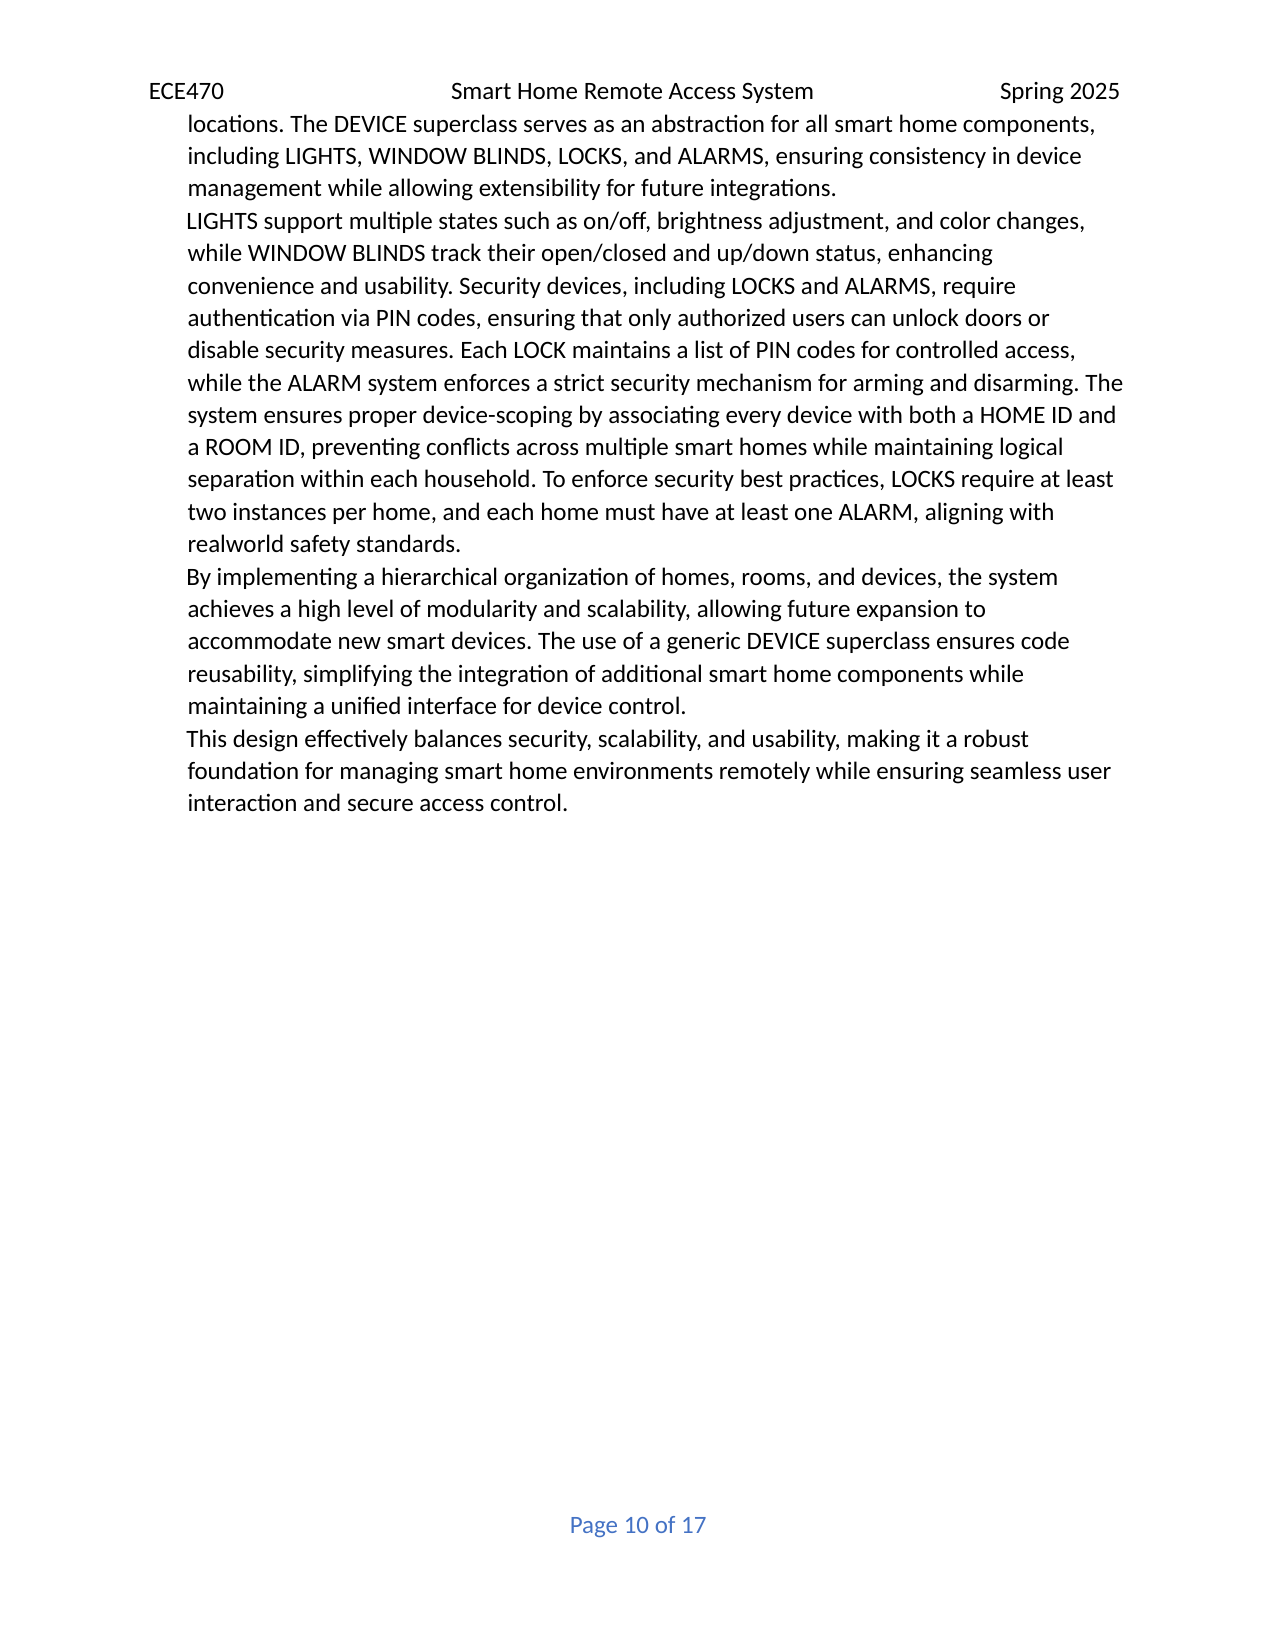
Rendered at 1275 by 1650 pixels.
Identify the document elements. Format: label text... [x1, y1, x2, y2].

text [186, 108, 1126, 203]
text By implementing a hierarchical organization of homes, rooms, and devices, the system achieves a high level of modularity and scalability, allowing future expansion to accommodate new smart devices. The use of a generic DEVICE superclass ensures code reusability, simplifying the integration of additional smart home components while maintaining a unified interface for device control. [186, 561, 1126, 721]
text This design effectively balances security, scalability, and usability, making it a robust foundation for managing smart home environments remotely while ensuring seamless user interaction and secure access control. [186, 723, 1126, 818]
text LIGHTS support multiple states such as on/off, brightness adjustment, and color changes, while WINDOW BLINDS track their open/closed and up/down status, enhancing convenience and usability. Security devices, including LOCKS and ALARMS, require authentication via PIN codes, ensuring that only authorized users can unlock doors or disable security measures. Each LOCK maintains a list of PIN codes for controlled access, while the ALARM system enforces a strict security mechanism for arming and disarming. The system ensures proper device-scoping by associating every device with both a HOME ID and a ROOM ID, preventing conflicts across multiple smart homes while maintaining logical separation within each household. To enforce security best practices, LOCKS require at least two instances per home, and each home must have at least one ALARM, aligning with realworld safety standards. [186, 205, 1126, 559]
